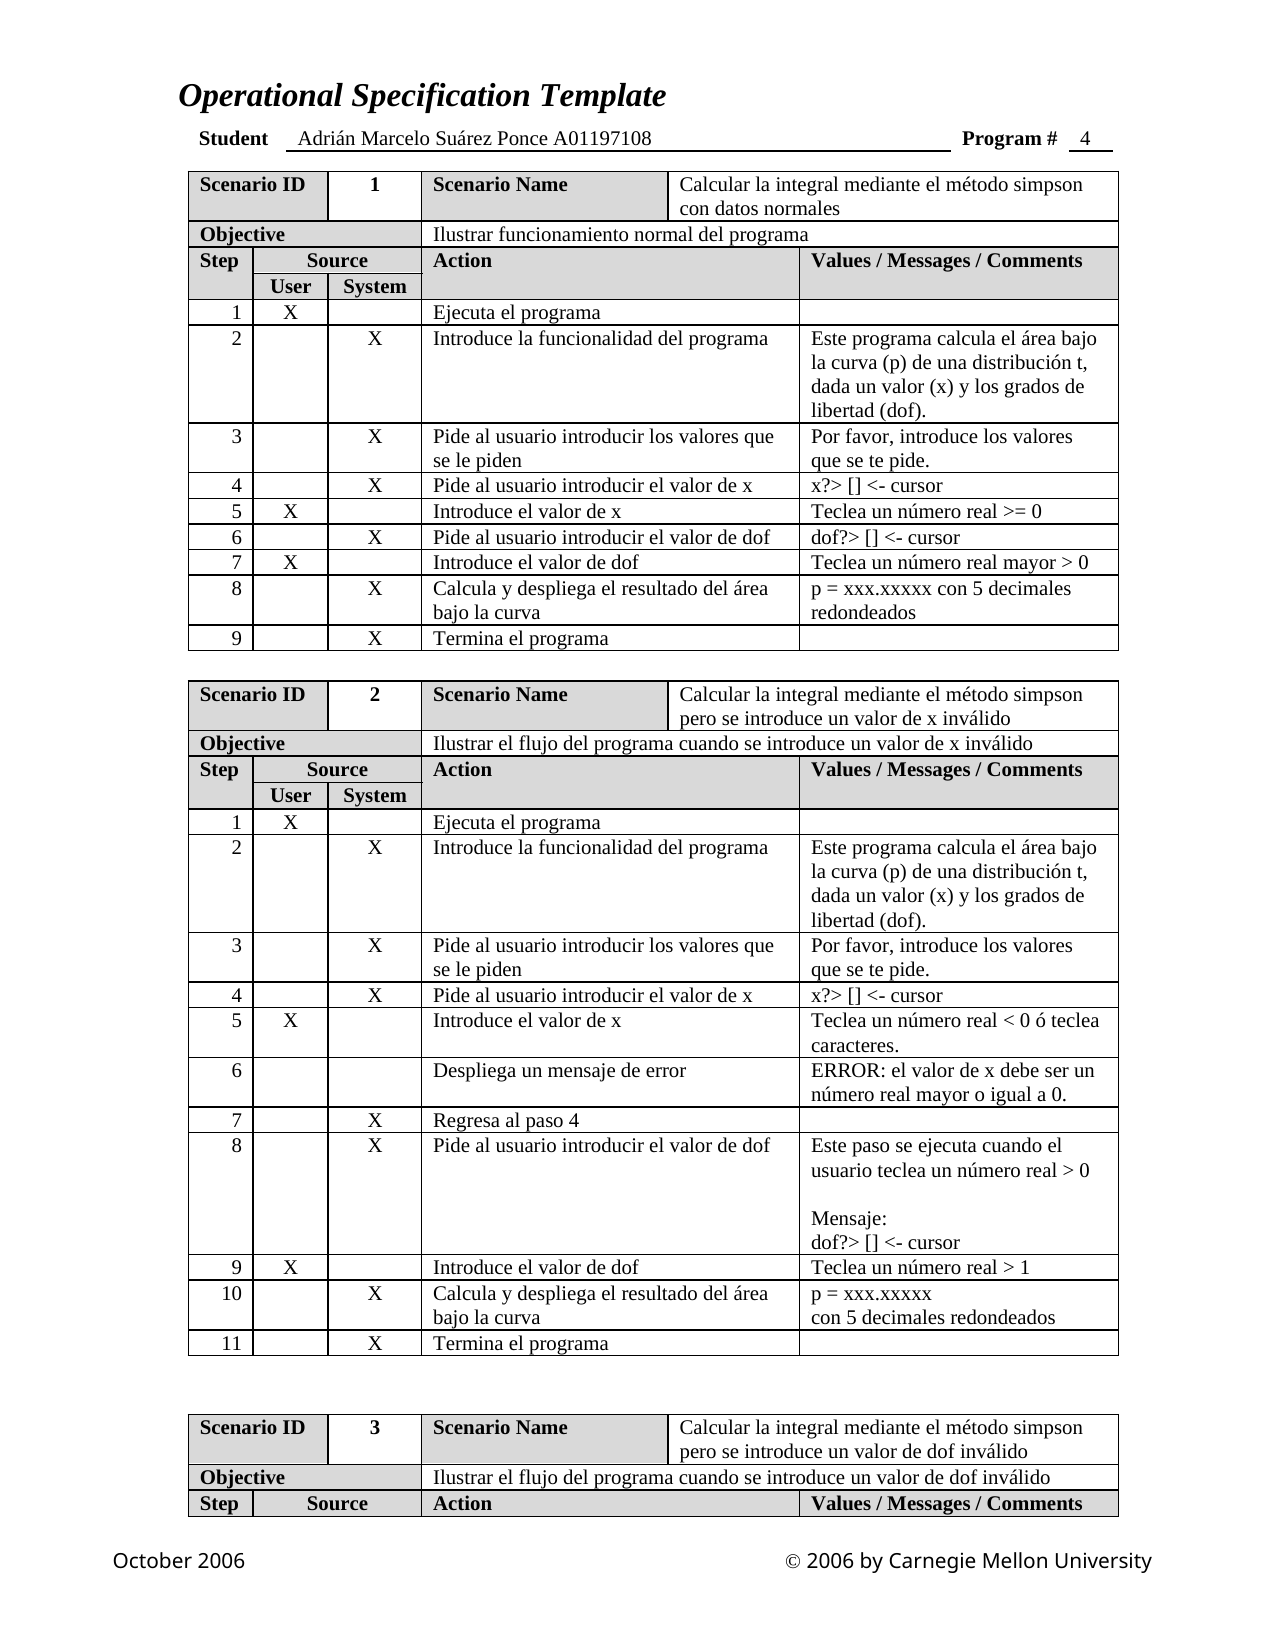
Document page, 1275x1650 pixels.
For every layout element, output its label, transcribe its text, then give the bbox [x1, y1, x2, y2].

table_cell [254, 1281, 327, 1329]
table_cell Introduce la funcionalidad del programa [422, 835, 799, 932]
table_cell X [329, 525, 421, 549]
table_cell Pide al usuario introducir el valor de x [422, 473, 799, 497]
table_cell 7 [189, 1108, 252, 1132]
table_header Calcular la integral mediante el método simpson pero se introduce un valor de dof inválido [669, 1415, 1118, 1463]
table_cell Este paso se ejecuta cuando el usuario teclea un número real > 0 Mensaje: dof?> [] <- cursor [800, 1133, 1118, 1254]
table_cell Teclea un número real mayor > 0 [800, 550, 1118, 574]
table_header Scenario ID [189, 172, 327, 220]
table_cell Objective [189, 222, 421, 246]
table_cell Termina el programa [422, 1331, 799, 1355]
table_cell Action [422, 1491, 799, 1516]
table_cell [254, 626, 327, 650]
table_cell Introduce el valor de dof [422, 1255, 799, 1279]
table_cell Termina el programa [422, 626, 799, 650]
table_cell Action [422, 248, 799, 299]
table_cell Teclea un número real < 0 ó teclea caracteres. [800, 1008, 1118, 1057]
table_cell X [329, 835, 421, 932]
table_cell Por favor, introduce los valores que se te pide. [800, 933, 1118, 981]
table_header Student [188, 126, 286, 150]
table_cell [329, 1008, 421, 1057]
table_cell Introduce el valor de x [422, 1008, 799, 1057]
table_cell Action [422, 757, 799, 808]
table_cell Ilustrar el flujo del programa cuando se introduce un valor de x inválido [422, 731, 1118, 755]
table_cell X [254, 550, 327, 574]
table_cell X [254, 300, 327, 324]
table_cell dof?> [] <- cursor [800, 525, 1118, 549]
table_header Scenario Name [422, 172, 667, 220]
table_header 2 [329, 682, 421, 730]
table_cell [329, 1255, 421, 1279]
table_cell 1 [189, 300, 252, 324]
table_cell ERROR: el valor de x debe ser un número real mayor o igual a 0. [800, 1058, 1118, 1106]
table_cell X [254, 1008, 327, 1057]
table_header Calcular la integral mediante el método simpson con datos normales [669, 172, 1118, 220]
table_cell 11 [189, 1331, 252, 1355]
table_cell [329, 550, 421, 574]
table_cell X [329, 626, 421, 650]
table_cell 2 [189, 835, 252, 932]
table_cell 4 [189, 473, 252, 497]
table_cell 9 [189, 626, 252, 650]
table_cell [800, 1108, 1118, 1132]
table_cell 6 [189, 1058, 252, 1106]
table_cell System [329, 783, 421, 808]
table_header Calcular la integral mediante el método simpson pero se introduce un valor de x inválido [669, 682, 1118, 730]
table_header Scenario Name [422, 682, 667, 730]
table_cell Ilustrar el flujo del programa cuando se introduce un valor de dof inválido [422, 1465, 1118, 1489]
table_cell X [254, 1255, 327, 1279]
table_cell [800, 300, 1118, 324]
table_cell Introduce el valor de dof [422, 550, 799, 574]
table_header Scenario ID [189, 1415, 327, 1463]
table_cell User [254, 783, 327, 808]
table_cell Objective [189, 1465, 421, 1489]
table_cell X [254, 810, 327, 834]
table_cell X [329, 1281, 421, 1329]
table_cell [254, 1331, 327, 1355]
table_cell [254, 933, 327, 981]
table_cell Este programa calcula el área bajo la curva (p) de una distribución t, dada un valor (x) y los grados de libertad (dof). [800, 835, 1118, 932]
table_cell 8 [189, 576, 252, 624]
table_cell Pide al usuario introducir el valor de x [422, 983, 799, 1007]
table_cell Despliega un mensaje de error [422, 1058, 799, 1106]
table_cell [254, 576, 327, 624]
table_cell 4 [189, 983, 252, 1007]
table_cell X [254, 499, 327, 523]
table_cell [254, 983, 327, 1007]
table_cell Pide al usuario introducir los valores que se le piden [422, 424, 799, 472]
table_cell [329, 810, 421, 834]
table_cell [254, 835, 327, 932]
table_cell X [329, 1108, 421, 1132]
table_cell 10 [189, 1281, 252, 1329]
table_header Scenario Name [422, 1415, 667, 1463]
table_cell 7 [189, 550, 252, 574]
table_cell Teclea un número real > 1 [800, 1255, 1118, 1279]
table_header Adrián Marcelo Suárez Ponce A01197108 [286, 126, 951, 150]
table_cell Este programa calcula el área bajo la curva (p) de una distribución t, dada un valor (x) y los grados de libertad (dof). [800, 326, 1118, 422]
table_cell Step [189, 248, 252, 299]
table_cell Source [254, 1491, 421, 1516]
table_cell [254, 525, 327, 549]
table_cell 1 [189, 810, 252, 834]
table_cell Pide al usuario introducir los valores que se le piden [422, 933, 799, 981]
table_cell X [329, 1331, 421, 1355]
table_cell Introduce el valor de x [422, 499, 799, 523]
table_cell 5 [189, 499, 252, 523]
table_cell 5 [189, 1008, 252, 1057]
table_cell 8 [189, 1133, 252, 1254]
table_cell X [329, 1133, 421, 1254]
table_cell Introduce la funcionalidad del programa [422, 326, 799, 422]
table_cell Source [254, 248, 421, 272]
table_header Program # [951, 126, 1069, 150]
table_cell X [329, 983, 421, 1007]
table_cell Por favor, introduce los valores que se te pide. [800, 424, 1118, 472]
table_cell X [329, 424, 421, 472]
table_cell [329, 499, 421, 523]
table_cell Source [254, 757, 421, 782]
table_cell [800, 626, 1118, 650]
table_cell [254, 1058, 327, 1106]
table_cell Teclea un número real >= 0 [800, 499, 1118, 523]
table_cell 6 [189, 525, 252, 549]
table_cell [254, 1108, 327, 1132]
table_header 4 [1069, 126, 1113, 150]
table_header Scenario ID [189, 682, 327, 730]
table_cell Ilustrar funcionamiento normal del programa [422, 222, 1118, 246]
table_cell [800, 810, 1118, 834]
table_cell [254, 326, 327, 422]
table_header 1 [329, 172, 421, 220]
table_cell [254, 1133, 327, 1254]
table_cell Values / Messages / Comments [800, 248, 1118, 299]
table_cell X [329, 326, 421, 422]
table_cell Pide al usuario introducir el valor de dof [422, 1133, 799, 1254]
table_cell p = xxx.xxxxx con 5 decimales redondeados [800, 576, 1118, 624]
table_cell [329, 1058, 421, 1106]
table_cell x?> [] <- cursor [800, 473, 1118, 497]
table_cell 9 [189, 1255, 252, 1279]
table_cell [254, 424, 327, 472]
table_cell p = xxx.xxxxx con 5 decimales redondeados [800, 1281, 1118, 1329]
table_cell User [254, 274, 327, 299]
table_cell Calcula y despliega el resultado del área bajo la curva [422, 576, 799, 624]
table_cell Objective [189, 731, 421, 755]
table_cell 2 [189, 326, 252, 422]
table_cell [800, 1331, 1118, 1355]
title Operational Specification Template [178, 75, 1162, 113]
table_cell X [329, 473, 421, 497]
table_cell Step [189, 1491, 252, 1516]
table_cell Regresa al paso 4 [422, 1108, 799, 1132]
table_cell Values / Messages / Comments [800, 757, 1118, 808]
table_header 3 [329, 1415, 421, 1463]
table_cell 3 [189, 424, 252, 472]
table_cell Pide al usuario introducir el valor de dof [422, 525, 799, 549]
table_cell 3 [189, 933, 252, 981]
table_cell [329, 300, 421, 324]
table_cell Step [189, 757, 252, 808]
table_cell Calcula y despliega el resultado del área bajo la curva [422, 1281, 799, 1329]
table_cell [800, 1491, 1118, 1516]
table_cell Ejecuta el programa [422, 300, 799, 324]
table_cell x?> [] <- cursor [800, 983, 1118, 1007]
table_cell Ejecuta el programa [422, 810, 799, 834]
table_cell System [329, 274, 421, 299]
table_cell X [329, 933, 421, 981]
table_cell X [329, 576, 421, 624]
table_cell [254, 473, 327, 497]
